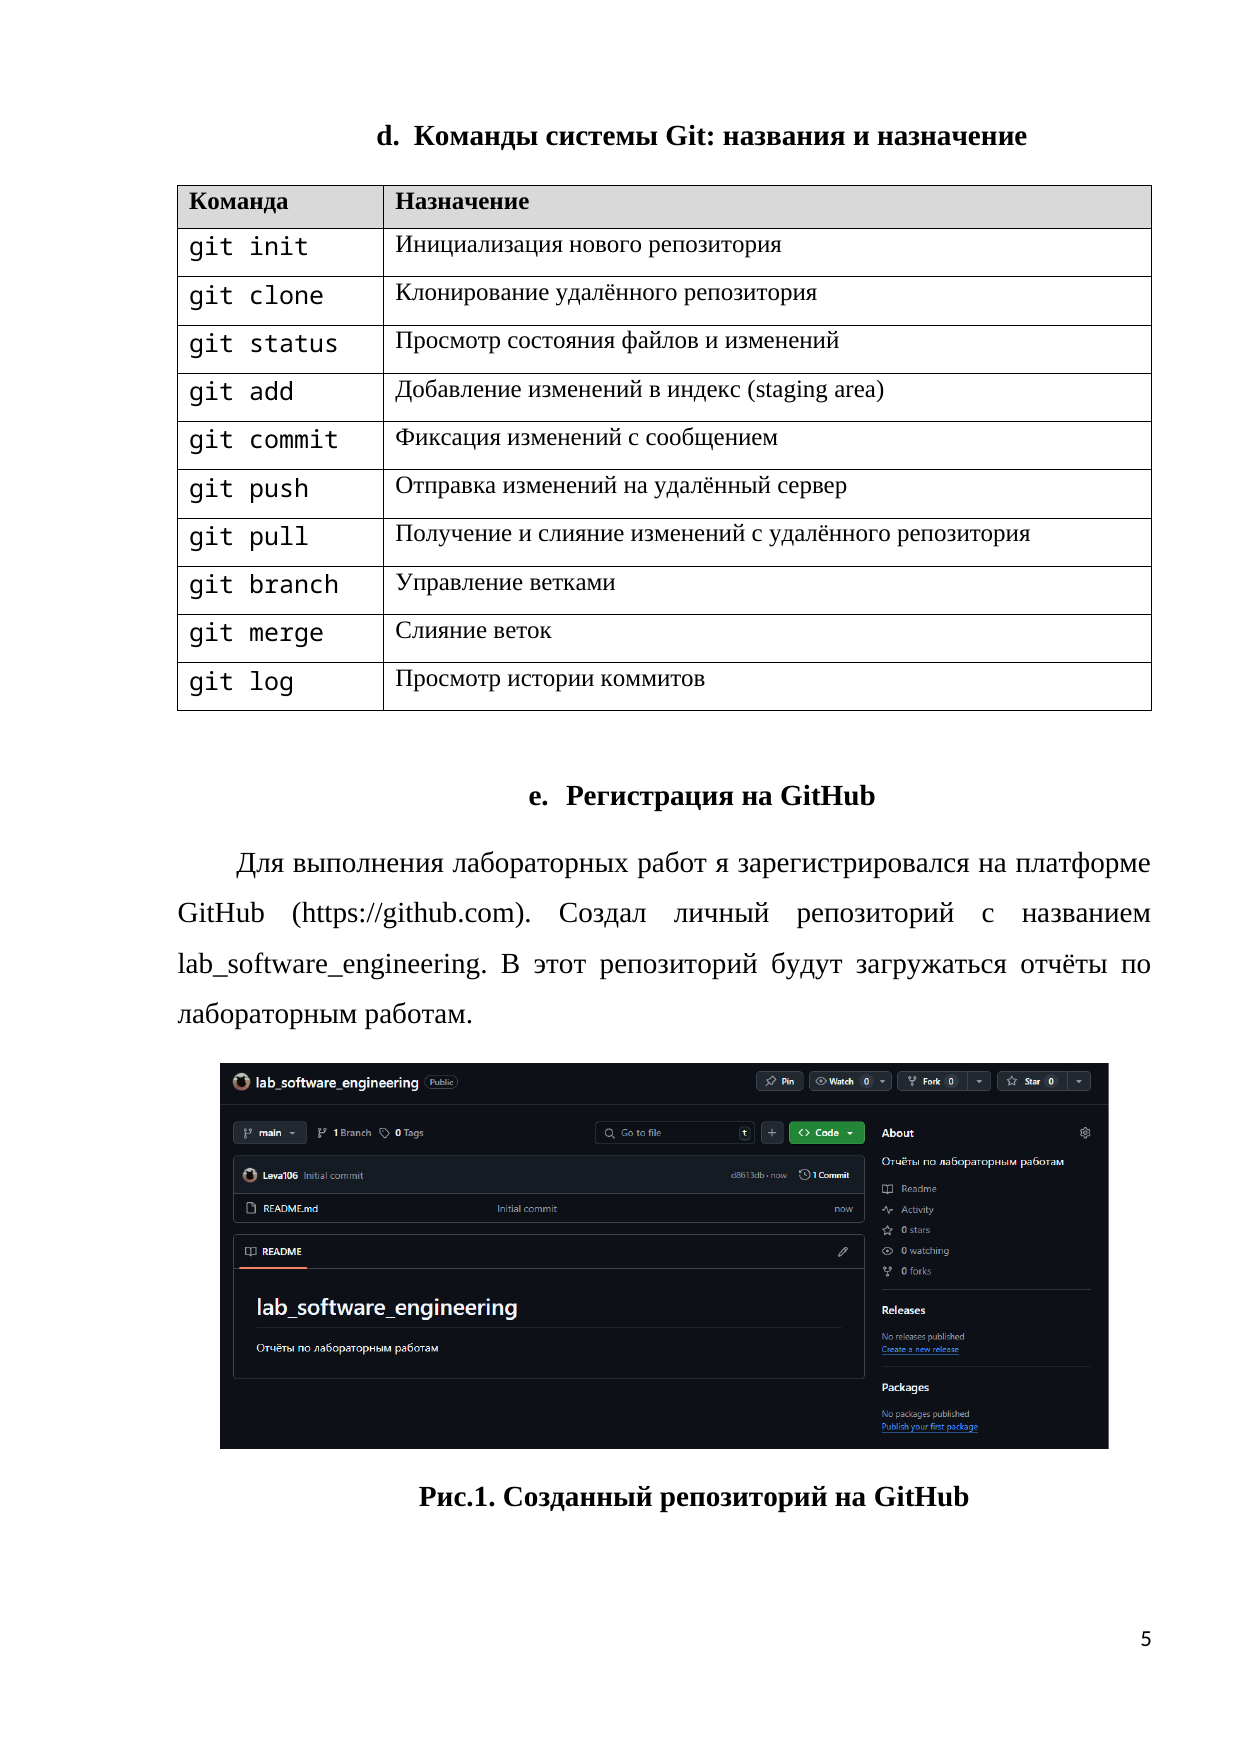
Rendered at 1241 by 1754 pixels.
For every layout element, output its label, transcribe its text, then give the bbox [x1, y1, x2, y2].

table_cell Инициализация нового репозитория [384, 229, 1151, 276]
table_cell git init [178, 229, 383, 276]
table_cell git clone [178, 277, 383, 324]
table_cell git log [178, 663, 383, 710]
table_cell Слияние веток [384, 615, 1151, 662]
table_cell Фиксация изменений с сообщением [384, 422, 1151, 469]
text Для выполнения лабораторных работ я зарегистрировался на платформе GitHub (https://github.com). Создал личный репозиторий с названием lab_software_engineering. В этот репозиторий будут загружаться отчёты по лабораторным работам. [177, 845, 1152, 1030]
table_cell Получение и слияние изменений с удалённого репозитория [384, 519, 1151, 566]
table_cell git status [178, 326, 383, 373]
table_cell git add [178, 374, 383, 421]
table_cell Добавление изменений в индекс (staging area) [384, 374, 1151, 421]
list Команды системы Git: названия и назначение [252, 118, 1152, 152]
table_cell git pull [178, 519, 383, 566]
table_cell git branch [178, 567, 383, 614]
table_header Команда [178, 186, 383, 228]
table_cell Просмотр истории коммитов [384, 663, 1151, 710]
list Регистрация на GitHub [252, 778, 1152, 812]
table_cell Клонирование удалённого репозитория [384, 277, 1151, 324]
table_cell git push [178, 470, 383, 517]
table_header Назначение [384, 186, 1151, 228]
table_cell Управление ветками [384, 567, 1151, 614]
picture [220, 1063, 1109, 1449]
table_cell Просмотр состояния файлов и изменений [384, 326, 1151, 373]
text Рис.1. Созданный репозиторий на GitHub [177, 1479, 1152, 1512]
table_cell git commit [178, 422, 383, 469]
table_cell Отправка изменений на удалённый сервер [384, 470, 1151, 517]
table_cell git merge [178, 615, 383, 662]
